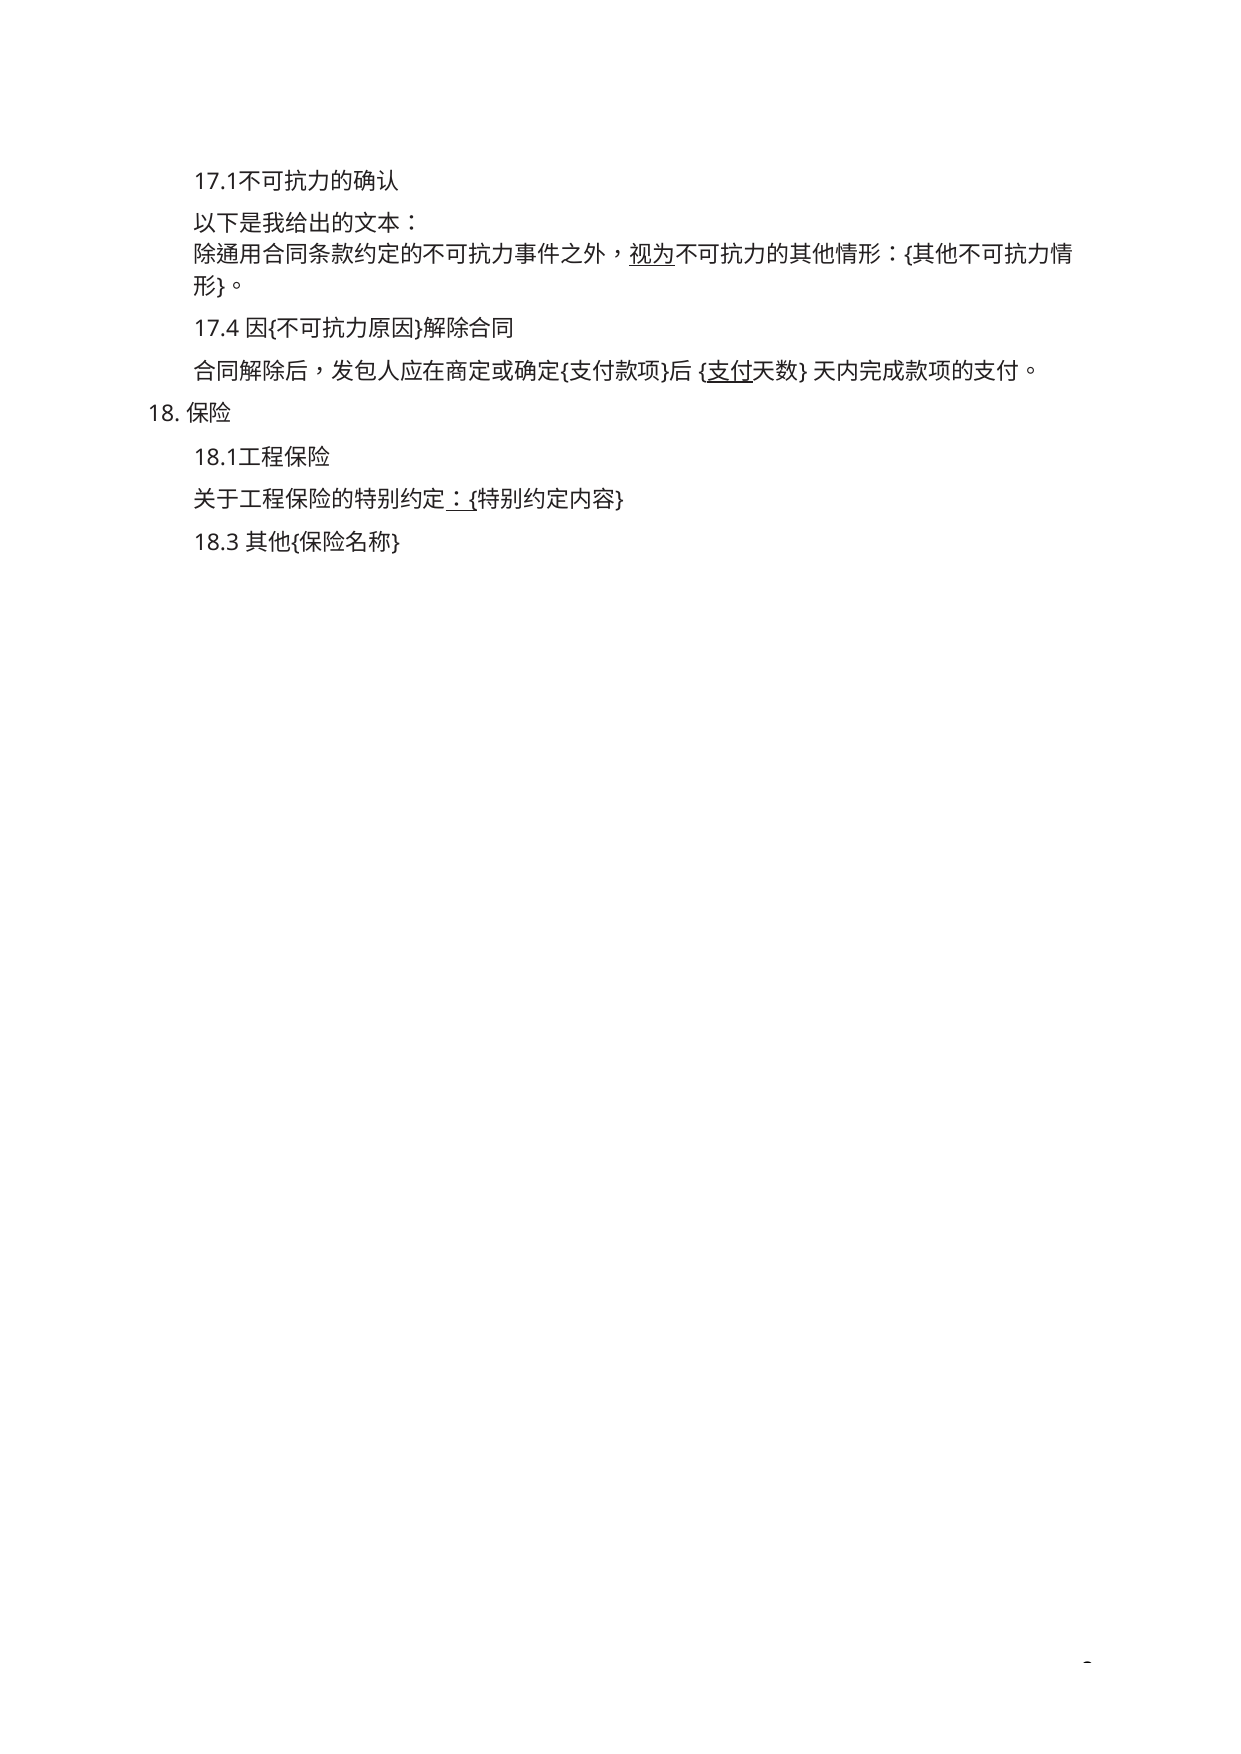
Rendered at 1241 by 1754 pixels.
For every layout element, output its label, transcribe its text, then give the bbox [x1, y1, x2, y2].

text 关于工程保险的特别约定：{特别约定内容} [193, 483, 1115, 515]
list 保险 [148, 397, 1115, 428]
text 以下是我给出的文本： 除通用合同条款约定的不可抗力事件之外，视为不可抗力的其他情形：{其他不可抗力情形}。 [193, 207, 1115, 301]
list 不可抗力的确认 [193, 164, 1115, 196]
text 18.3 其他{保险名称} [193, 526, 1115, 557]
list 工程保险 [193, 441, 1115, 472]
text 17.4 因{不可抗力原因}解除合同 [193, 312, 1115, 343]
text 合同解除后，发包人应在商定或确定{支付款项}后 {支付天数} 天内完成款项的支付。 [193, 355, 1115, 386]
